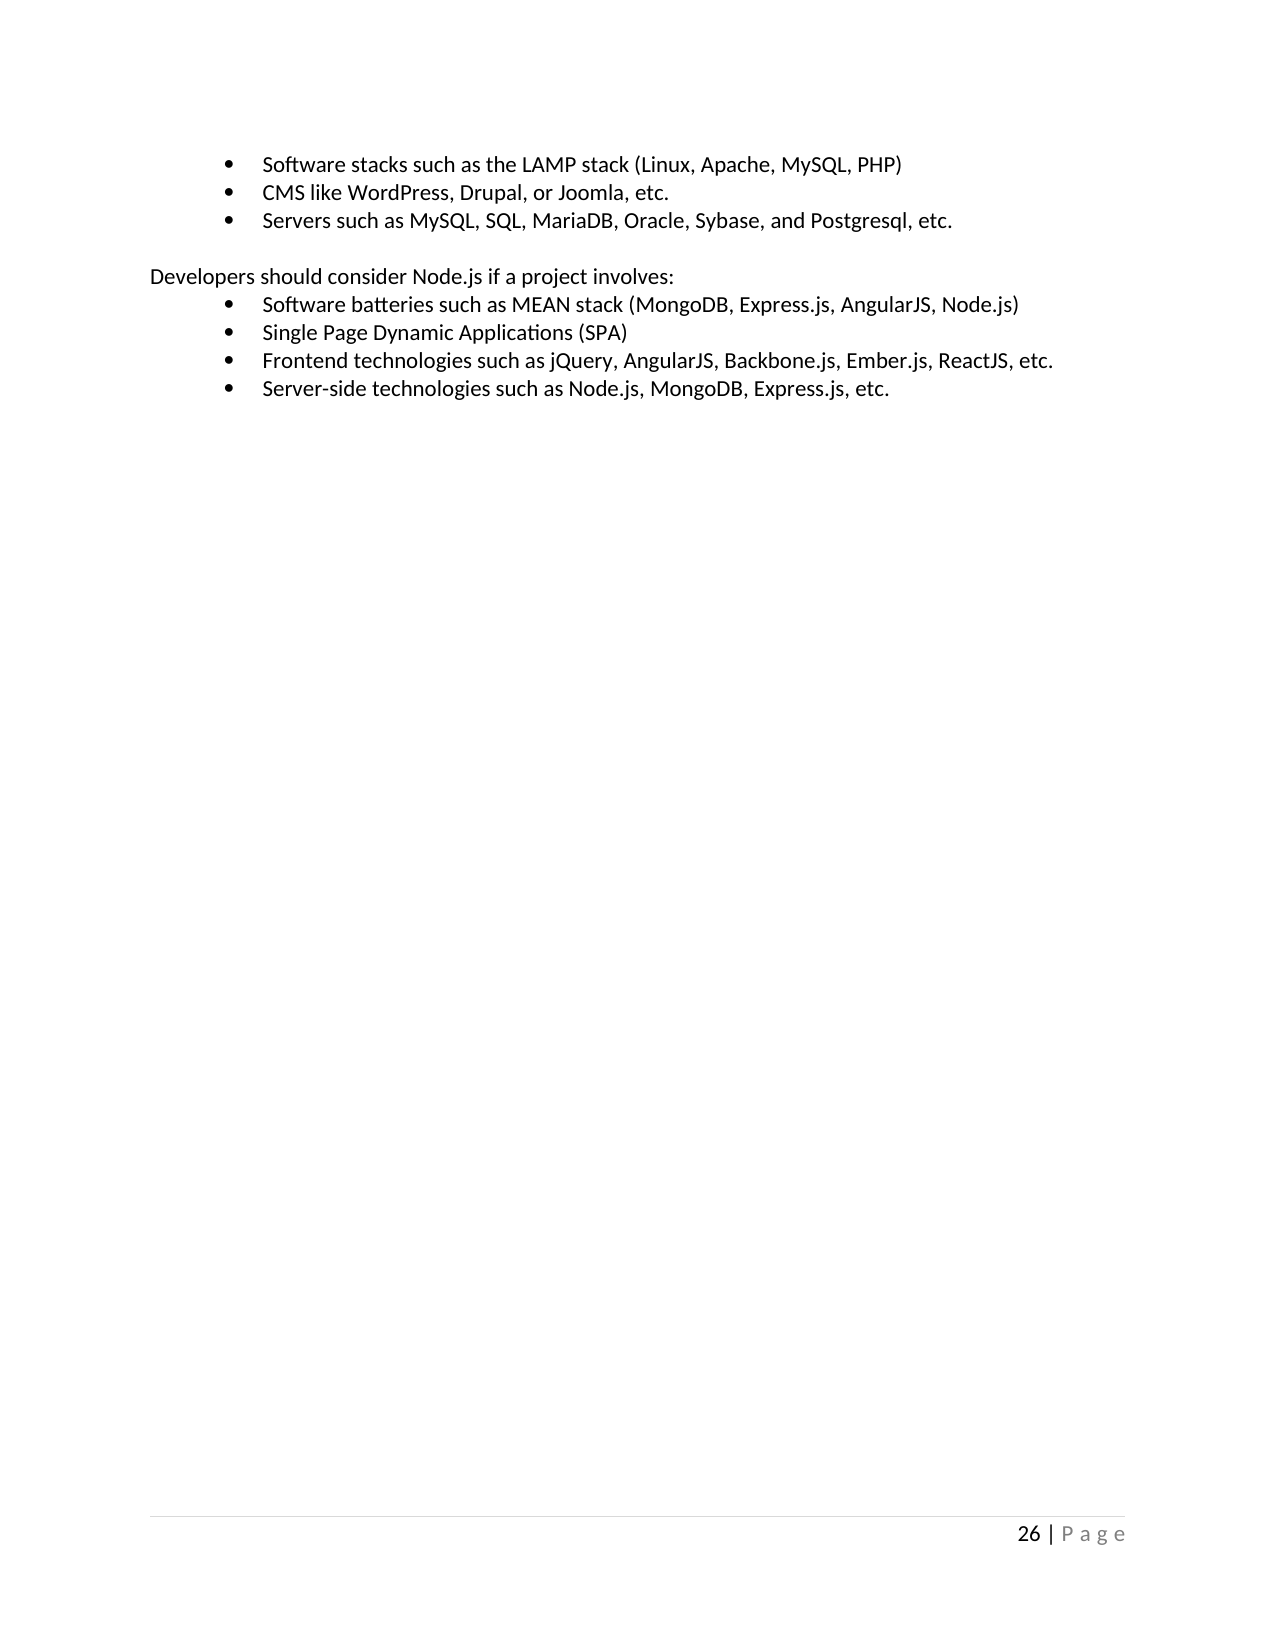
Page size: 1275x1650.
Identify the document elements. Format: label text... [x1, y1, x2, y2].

list CMS like WordPress, Drupal, or Joomla, etc. [225, 178, 1125, 206]
list Software stacks such as the LAMP stack (Linux, Apache, MySQL, PHP) [225, 150, 1125, 178]
list Frontend technologies such as jQuery, AngularJS, Backbone.js, Ember.js, ReactJS, etc. [225, 346, 1125, 374]
list Single Page Dynamic Applications (SPA) [225, 318, 1125, 346]
list Server-side technologies such as Node.js, MongoDB, Express.js, etc. [225, 374, 1125, 402]
list Servers such as MySQL, SQL, MariaDB, Oracle, Sybase, and Postgresql, etc. [225, 206, 1125, 234]
list Software batteries such as MEAN stack (MongoDB, Express.js, AngularJS, Node.js) [225, 290, 1125, 318]
text Developers should consider Node.js if a project involves: [150, 262, 1125, 290]
